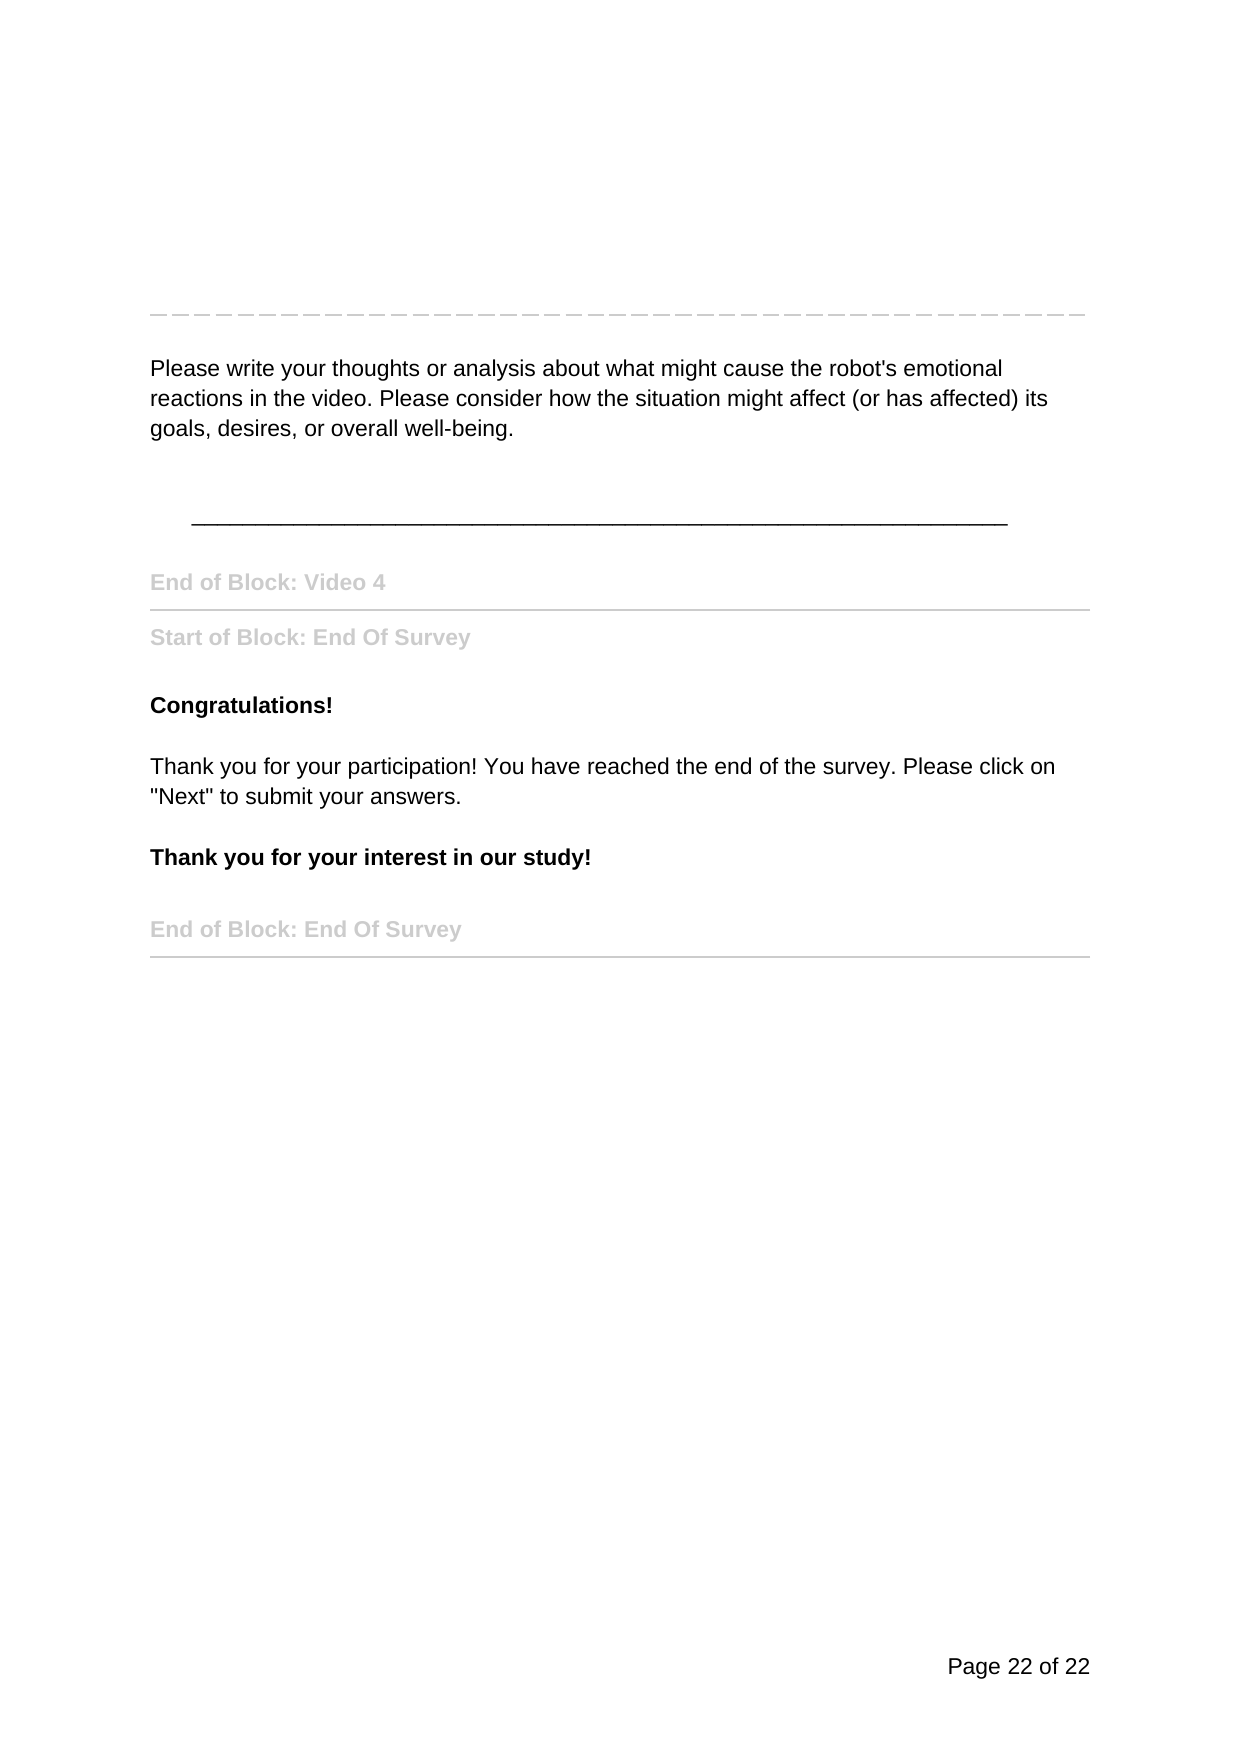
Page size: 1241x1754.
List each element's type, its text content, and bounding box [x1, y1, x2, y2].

text Thank you for your participation! You have reached the end of the survey. Please click on "Next" to submit your answers. Thank you for your interest in our study! [150, 723, 1090, 870]
text Start of Block: End Of Survey [150, 623, 1090, 650]
text Please write your thoughts or analysis about what might cause the robot's emotional reactions in the video. Please consider how the situation might affect (or has affected) its goals, desires, or overall well-being. [150, 354, 1090, 471]
text End of Block: End Of Survey [150, 916, 1090, 943]
text ________________________________________________________________ [150, 500, 1090, 527]
text End of Block: Video 4 [150, 569, 1090, 596]
text Congratulations! [150, 692, 1090, 719]
